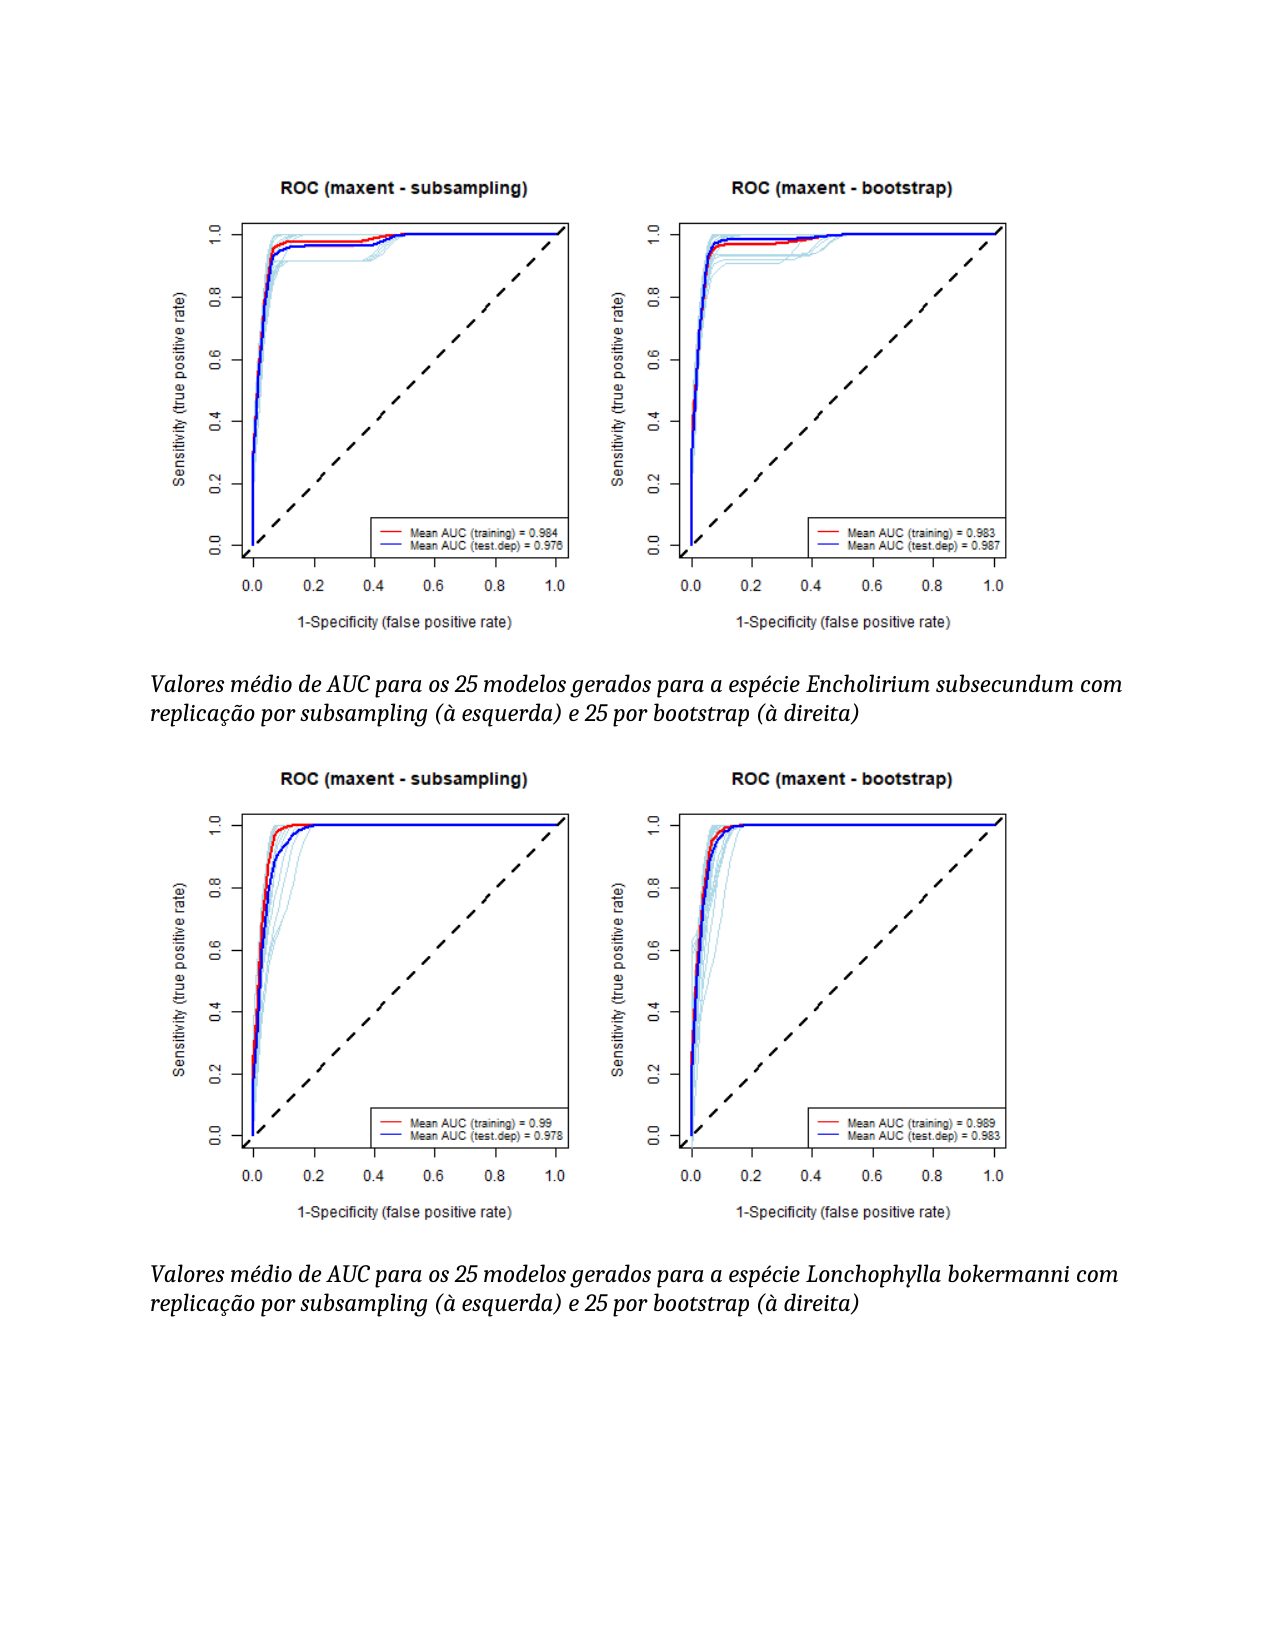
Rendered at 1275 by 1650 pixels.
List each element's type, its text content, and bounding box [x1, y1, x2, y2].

picture [168, 740, 1044, 1240]
picture [168, 150, 1044, 650]
text Valores médio de AUC para os 25 modelos gerados para a espécie Encholirium subsecundum com replicação por subsampling (à esquerda) e 25 por bootstrap (à direita) [150, 670, 1125, 728]
text Valores médio de AUC para os 25 modelos gerados para a espécie Lonchophylla bokermanni com replicação por subsampling (à esquerda) e 25 por bootstrap (à direita) [150, 1260, 1125, 1318]
